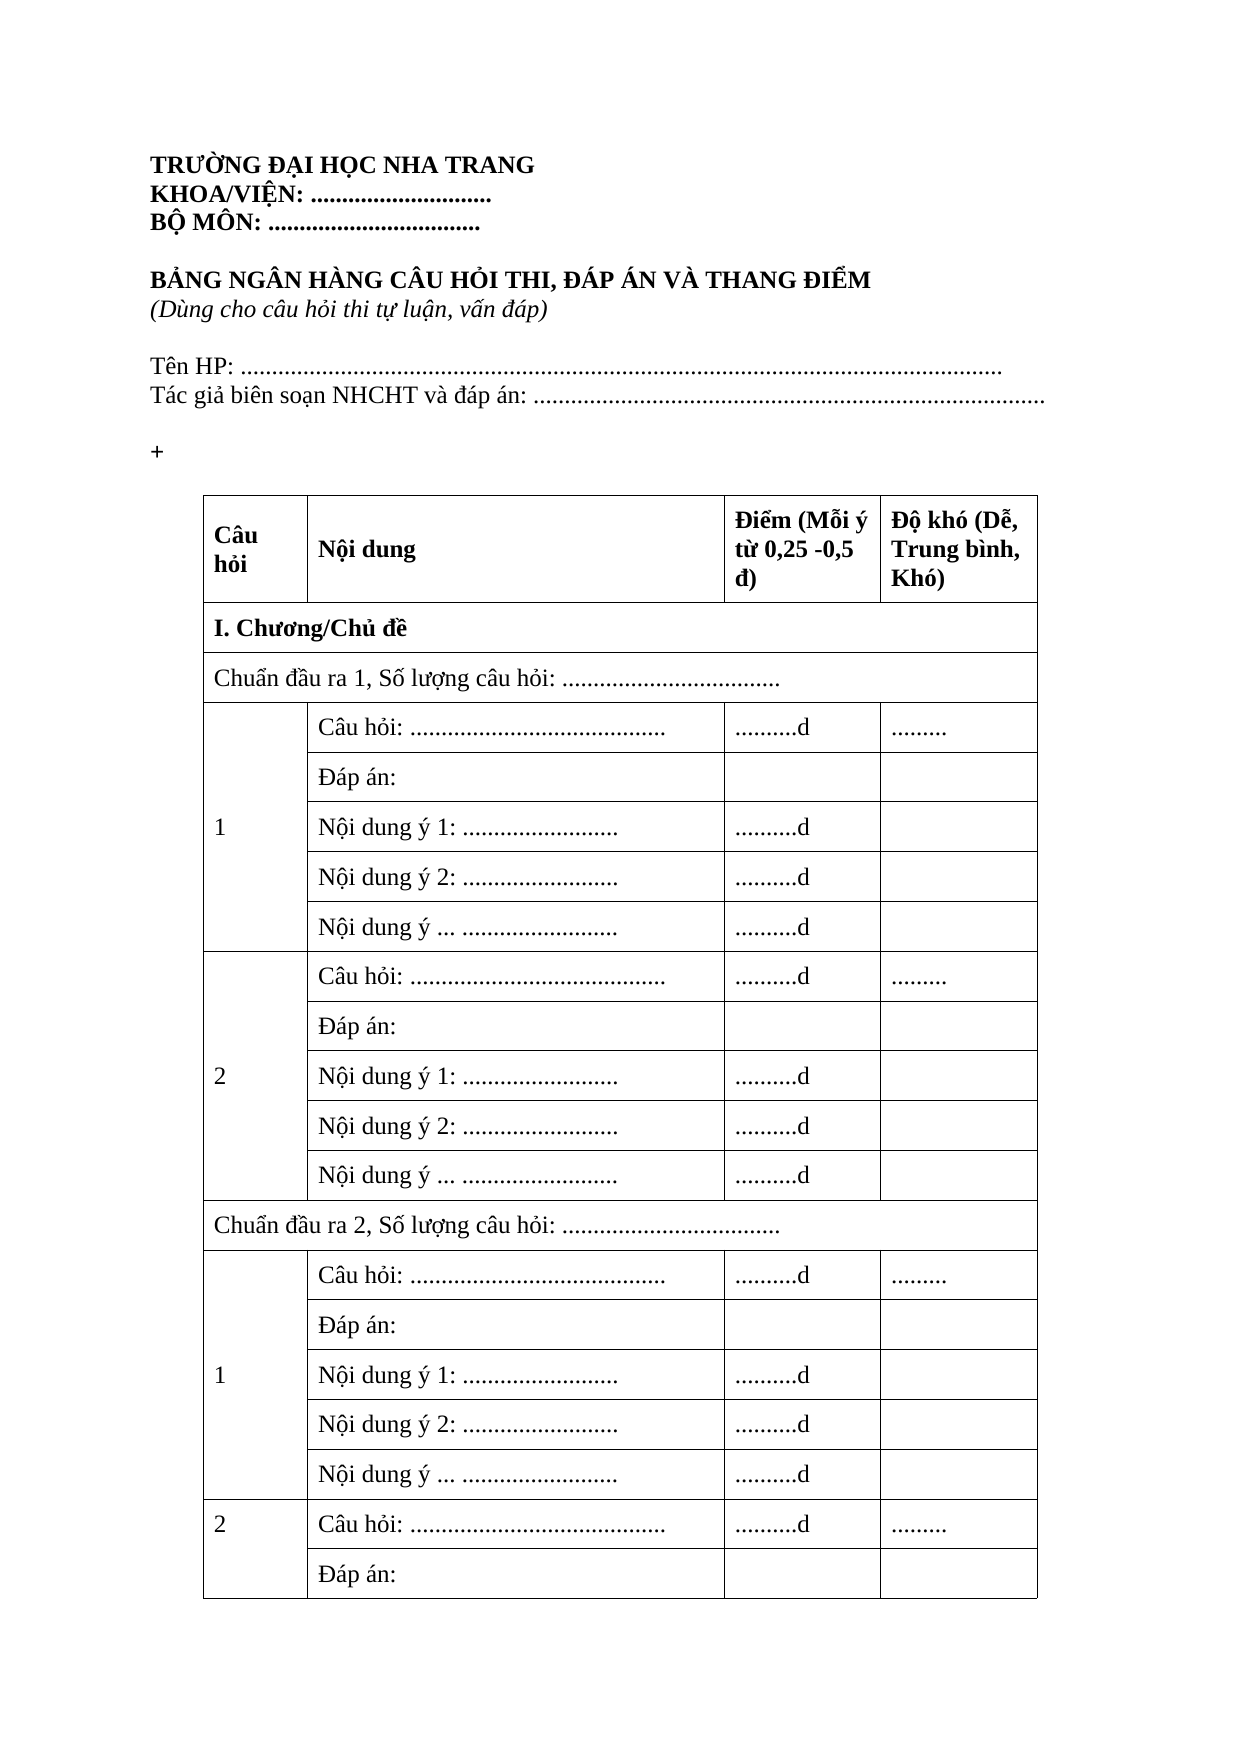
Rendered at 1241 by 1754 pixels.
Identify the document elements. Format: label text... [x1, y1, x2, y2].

table_cell ......... [881, 1251, 1037, 1299]
table_cell [881, 1350, 1037, 1399]
table_cell [881, 1300, 1037, 1349]
table_cell Đáp án: [308, 1549, 724, 1598]
table_cell ..........d [725, 1151, 880, 1200]
table_cell Đáp án: [308, 753, 724, 801]
table_cell Câu hỏi: ......................................... [308, 1500, 724, 1548]
table_cell [725, 1549, 880, 1598]
table_cell [881, 902, 1037, 951]
text BẢNG NGÂN HÀNG CÂU HỎI THI, ĐÁP ÁN VÀ THANG ĐIỂM [150, 265, 1090, 294]
table_cell BỘ MÔN: .................................. [139, 208, 555, 236]
table_cell [881, 802, 1037, 851]
table_cell [881, 1101, 1037, 1150]
table_cell [725, 753, 880, 801]
table_cell Nội dung ý ... ......................... [308, 902, 724, 951]
text + [150, 437, 1090, 466]
table_cell [881, 1002, 1037, 1050]
table_cell Chuẩn đầu ra 1, Số lượng câu hỏi: ................................... [204, 653, 1037, 702]
table_cell ..........d [725, 802, 880, 851]
table_cell ..........d [725, 1450, 880, 1498]
table_cell ..........d [725, 952, 880, 1001]
table_header TRƯỜNG ĐẠI HỌC NHA TRANG [139, 150, 555, 179]
table_cell Câu hỏi: ......................................... [308, 1251, 724, 1299]
table_cell 2 [204, 1500, 307, 1598]
table_cell ..........d [725, 1051, 880, 1100]
table_cell 2 [204, 952, 307, 1200]
table_cell Nội dung ý ... ......................... [308, 1151, 724, 1200]
table_cell Nội dung ý 1: ......................... [308, 802, 724, 851]
table_cell [881, 1450, 1037, 1498]
table_cell [725, 1300, 880, 1349]
table_cell Nội dung ý 2: ......................... [308, 1101, 724, 1150]
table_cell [308, 1450, 724, 1498]
table_cell [881, 1151, 1037, 1200]
table_cell Nội dung ý 1: ......................... [308, 1051, 724, 1100]
table_cell [881, 1400, 1037, 1449]
table_cell ......... [881, 703, 1037, 752]
text Tên HP: .......................................................................................................................... [150, 351, 1090, 380]
text Tác giả biên soạn NHCHT và đáp án: .................................................................................. [150, 380, 1090, 409]
text (Dùng cho câu hỏi thi tự luận, vấn đáp) [150, 294, 1090, 322]
table_cell [881, 753, 1037, 801]
table_header Độ khó (Dễ, Trung bình, Khó) [881, 496, 1037, 602]
table_cell Nội dung ý 2: ......................... [308, 1400, 724, 1449]
table_cell Nội dung ý 2: ......................... [308, 852, 724, 901]
table_cell ..........d [725, 703, 880, 752]
table_cell [725, 1002, 880, 1050]
table_cell ..........d [725, 1350, 880, 1399]
table_cell Nội dung ý 1: ......................... [308, 1350, 724, 1399]
table_header Điểm (Mỗi ý từ 0,25 -0,5 đ) [725, 496, 880, 602]
table_cell [881, 852, 1037, 901]
table_cell Câu hỏi: ......................................... [308, 703, 724, 752]
table_cell Đáp án: [308, 1002, 724, 1050]
table_cell ......... [881, 1500, 1037, 1548]
table_cell ..........d [725, 1101, 880, 1150]
table_cell ..........d [725, 902, 880, 951]
table_cell I. Chương/Chủ đề [204, 603, 1037, 652]
table_cell [881, 1051, 1037, 1100]
table_header Câu hỏi [204, 496, 307, 602]
table_cell ..........d [725, 852, 880, 901]
table_cell ..........d [725, 1251, 880, 1299]
table_cell 1 [204, 703, 307, 951]
table_cell Đáp án: [308, 1300, 724, 1349]
table_cell 1 [204, 1251, 307, 1498]
table_header Nội dung [308, 496, 724, 602]
table_cell Chuẩn đầu ra 2, Số lượng câu hỏi: ................................... [204, 1201, 1037, 1249]
table_cell ......... [881, 952, 1037, 1001]
table_cell Câu hỏi: ......................................... [308, 952, 724, 1001]
table_cell [881, 1549, 1037, 1598]
table_cell ..........d [725, 1400, 880, 1449]
table_cell ..........d [725, 1500, 880, 1548]
table_cell KHOA/VIỆN: ............................. [139, 179, 555, 207]
